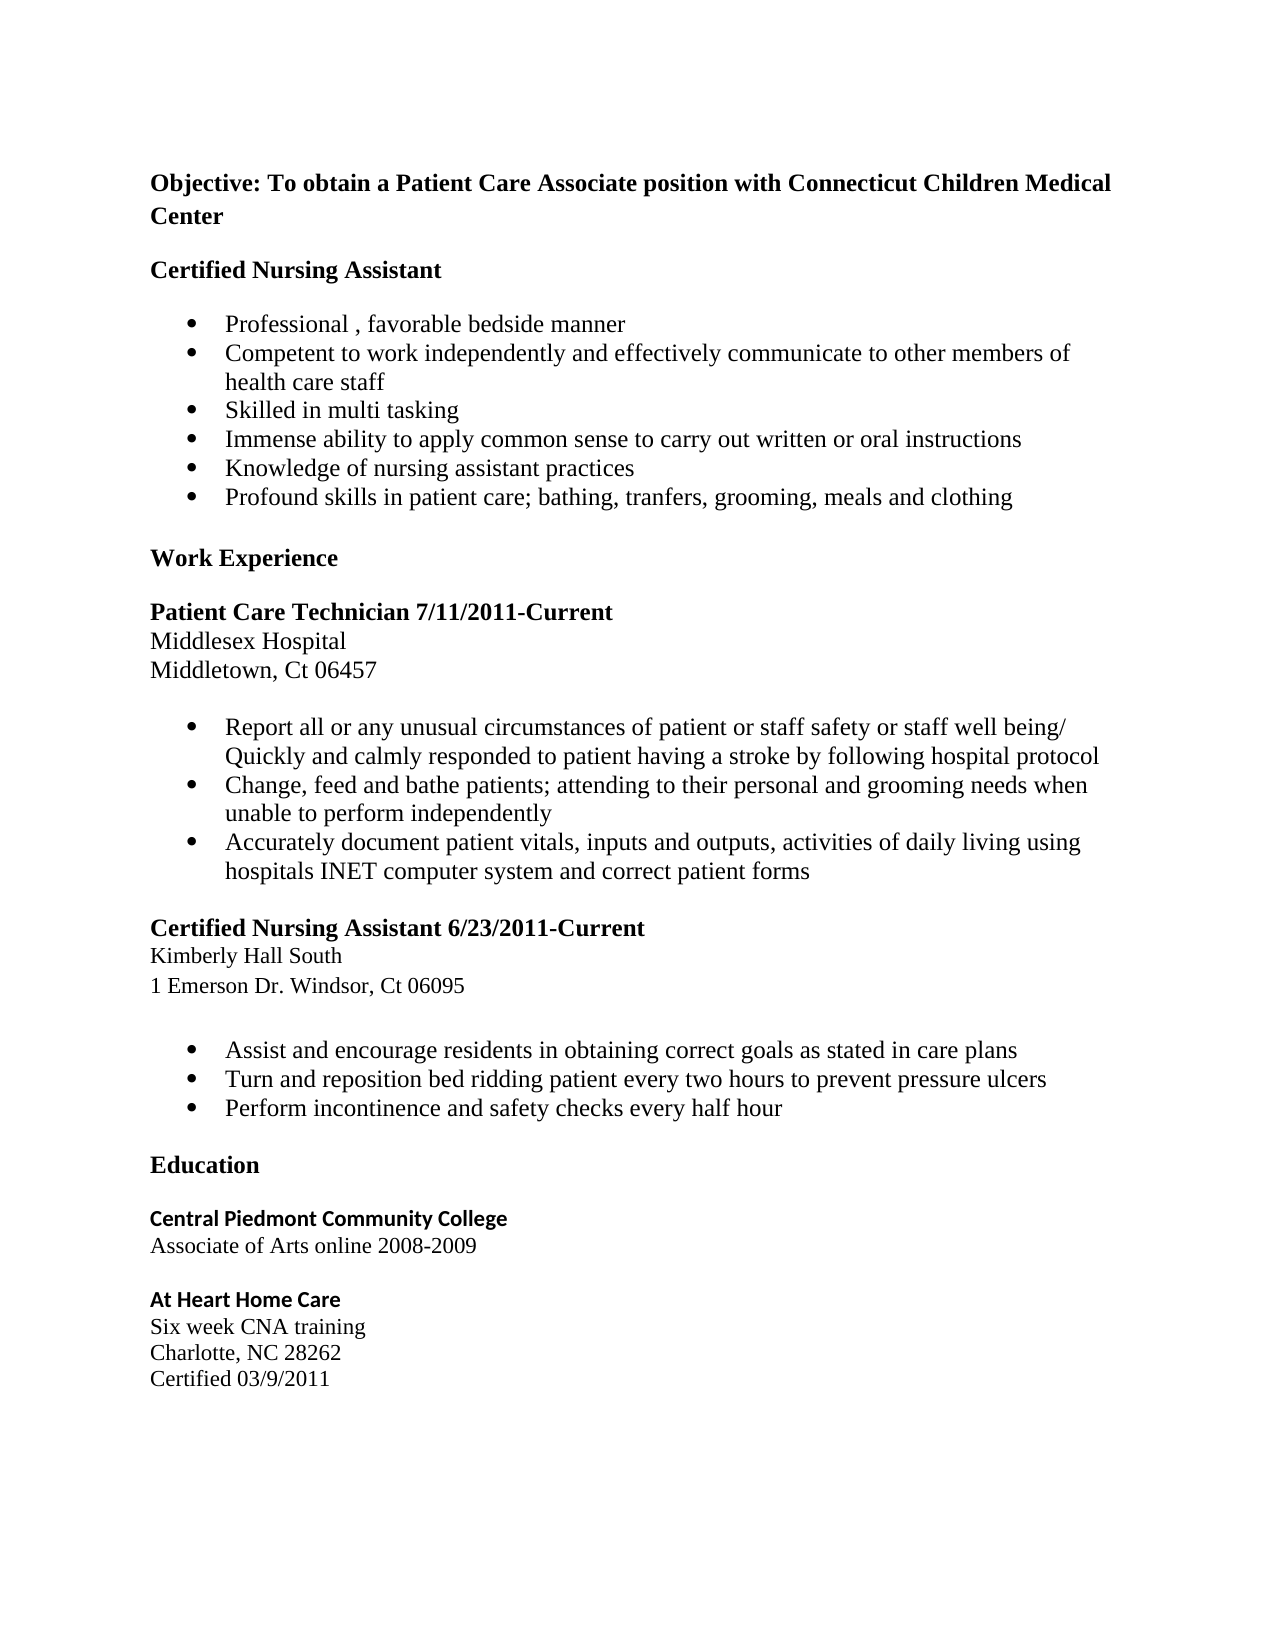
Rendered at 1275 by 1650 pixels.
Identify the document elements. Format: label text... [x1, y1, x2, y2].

list Profound skills in patient care; bathing, tranfers, grooming, meals and clothing [187, 482, 1125, 510]
list Competent to work independently and effectively communicate to other members of health care staff [187, 338, 1125, 395]
list Skilled in multi tasking [187, 395, 1125, 424]
list Certified Nursing Assistant 6/23/2011-Current [150, 913, 1125, 942]
list Knowledge of nursing assistant practices [187, 453, 1125, 482]
list Accurately document patient vitals, inputs and outputs, activities of daily living using hospitals INET computer system and correct patient forms [187, 827, 1125, 885]
list Professional , favorable bedside manner [187, 309, 1125, 338]
text Charlotte, NC 28262 [150, 1339, 1125, 1365]
text Middlesex Hospital [150, 626, 1125, 655]
text Certified 03/9/2011 [150, 1365, 1125, 1392]
text At Heart Home Care [150, 1285, 1125, 1313]
text Six week CNA training [150, 1313, 1125, 1339]
text Education [150, 1150, 1125, 1179]
list Turn and reposition bed ridding patient every two hours to prevent pressure ulcers [187, 1064, 1125, 1093]
text Patient Care Technician 7/11/2011-Current [150, 597, 1125, 626]
list Report all or any unusual circumstances of patient or staff safety or staff well being/ Quickly and calmly responded to patient having a stroke by following hospital protocol [187, 712, 1125, 770]
list Change, feed and bathe patients; attending to their personal and grooming needs when unable to perform independently [187, 770, 1125, 827]
text Objective: To obtain a Patient Care Associate position with Connecticut Children Medical Center [150, 168, 1125, 230]
list Assist and encourage residents in obtaining correct goals as stated in care plans [187, 1035, 1125, 1064]
text Kimberly Hall South [150, 942, 1125, 968]
text Associate of Arts online 2008-2009 [150, 1232, 1125, 1258]
text Work Experience [150, 543, 1125, 572]
text 1 Emerson Dr. Windsor, Ct 06095 [150, 972, 1125, 1031]
text Certified Nursing Assistant [150, 255, 1125, 284]
list Immense ability to apply common sense to carry out written or oral instructions [187, 424, 1125, 453]
text Middletown, Ct 06457 [150, 655, 1125, 683]
list Perform incontinence and safety checks every half hour [187, 1093, 1125, 1121]
text Central Piedmont Community College [150, 1204, 1125, 1232]
